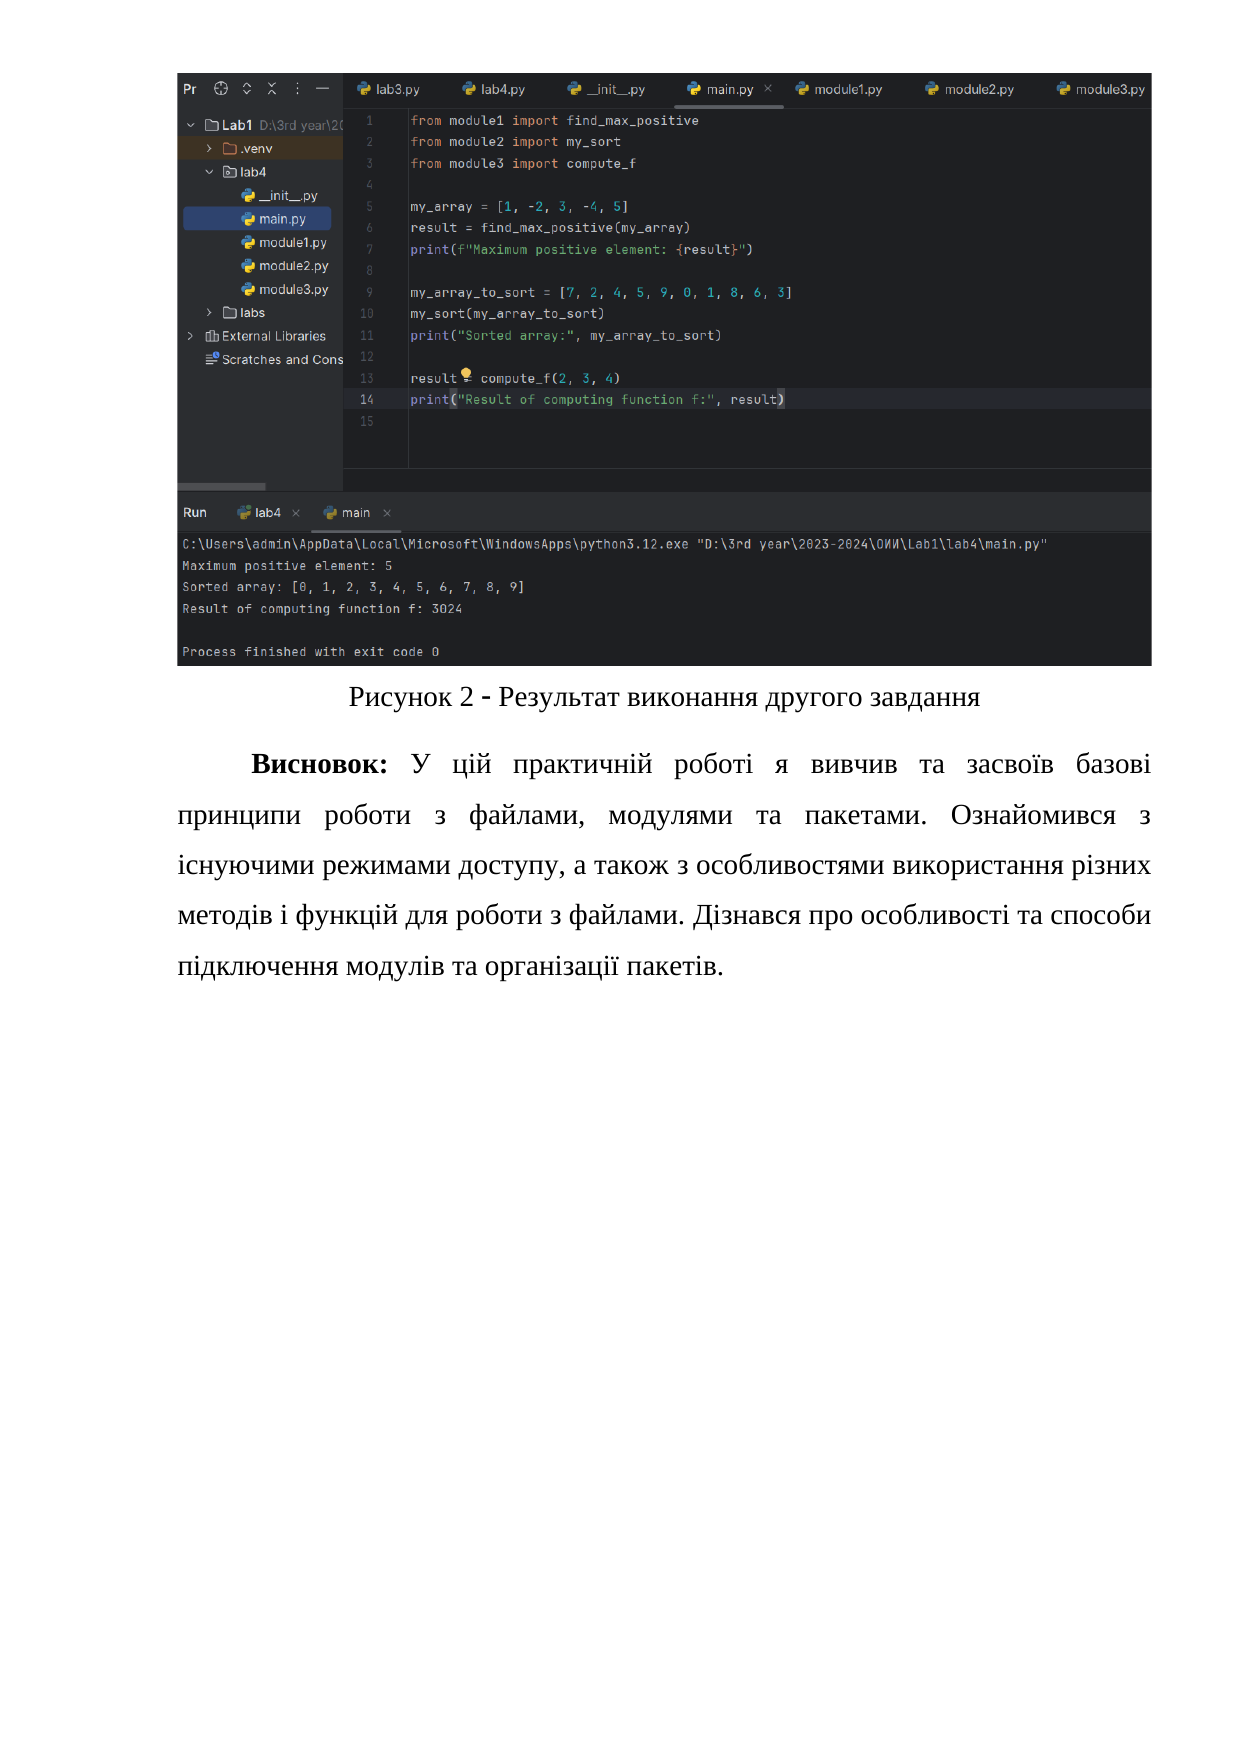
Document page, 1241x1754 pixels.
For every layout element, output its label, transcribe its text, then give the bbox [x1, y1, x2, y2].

text Рисунок 2 Результат виконання другого завдання [177, 679, 1152, 713]
text Висновок: У цій практичній роботі я вивчив та засвоїв базові принципи роботи з файлами, модулями та пакетами. Ознайомився з існуючими режимами доступу, а також з особливостями використання різних методів і функцій для роботи з файлами. Дізнався про особливості та способи підключення модулів та організації пакетів. [177, 747, 1152, 981]
picture [177, 73, 1152, 666]
